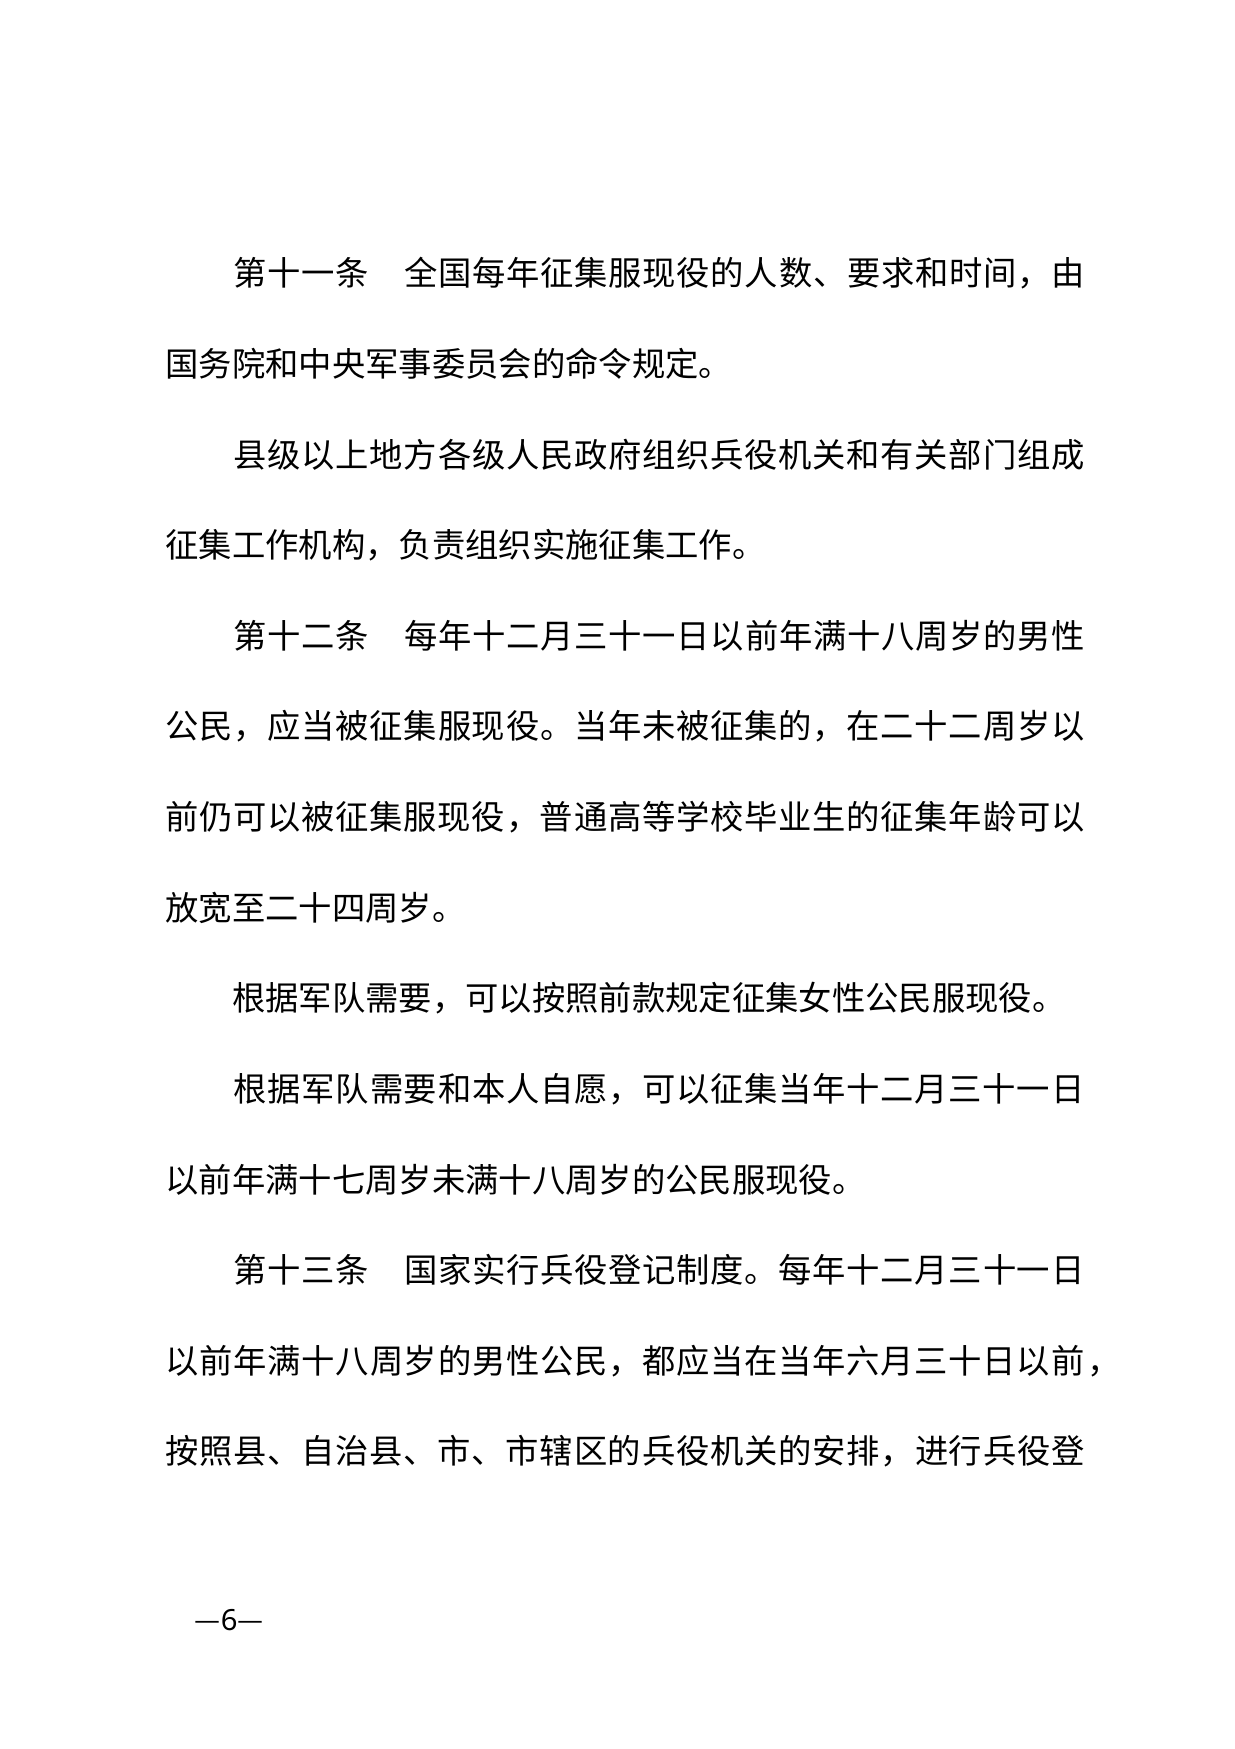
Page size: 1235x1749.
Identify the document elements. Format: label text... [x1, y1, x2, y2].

text 第十二条 每年十二月三十一日以前年满十八周岁的男性公民，应当被征集服现役。当年未被征集的，在二十二周岁以前仍可以被征集服现役，普通高等学校毕业生的征集年龄可以放宽至二十四周岁。 [165, 588, 1087, 951]
text 根据军队需要，可以按照前款规定征集女性公民服现役。 [165, 951, 1087, 1042]
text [165, 1223, 1087, 1495]
text 根据军队需要和本人自愿，可以征集当年十二月三十一日以前年满十七周岁未满十八周岁的公民服现役。 [165, 1042, 1087, 1223]
text 县级以上地方各级人民政府组织兵役机关和有关部门组成征集工作机构，负责组织实施征集工作。 [165, 407, 1087, 588]
text 第十一条 全国每年征集服现役的人数、要求和时间，由国务院和中央军事委员会的命令规定。 [165, 226, 1087, 407]
